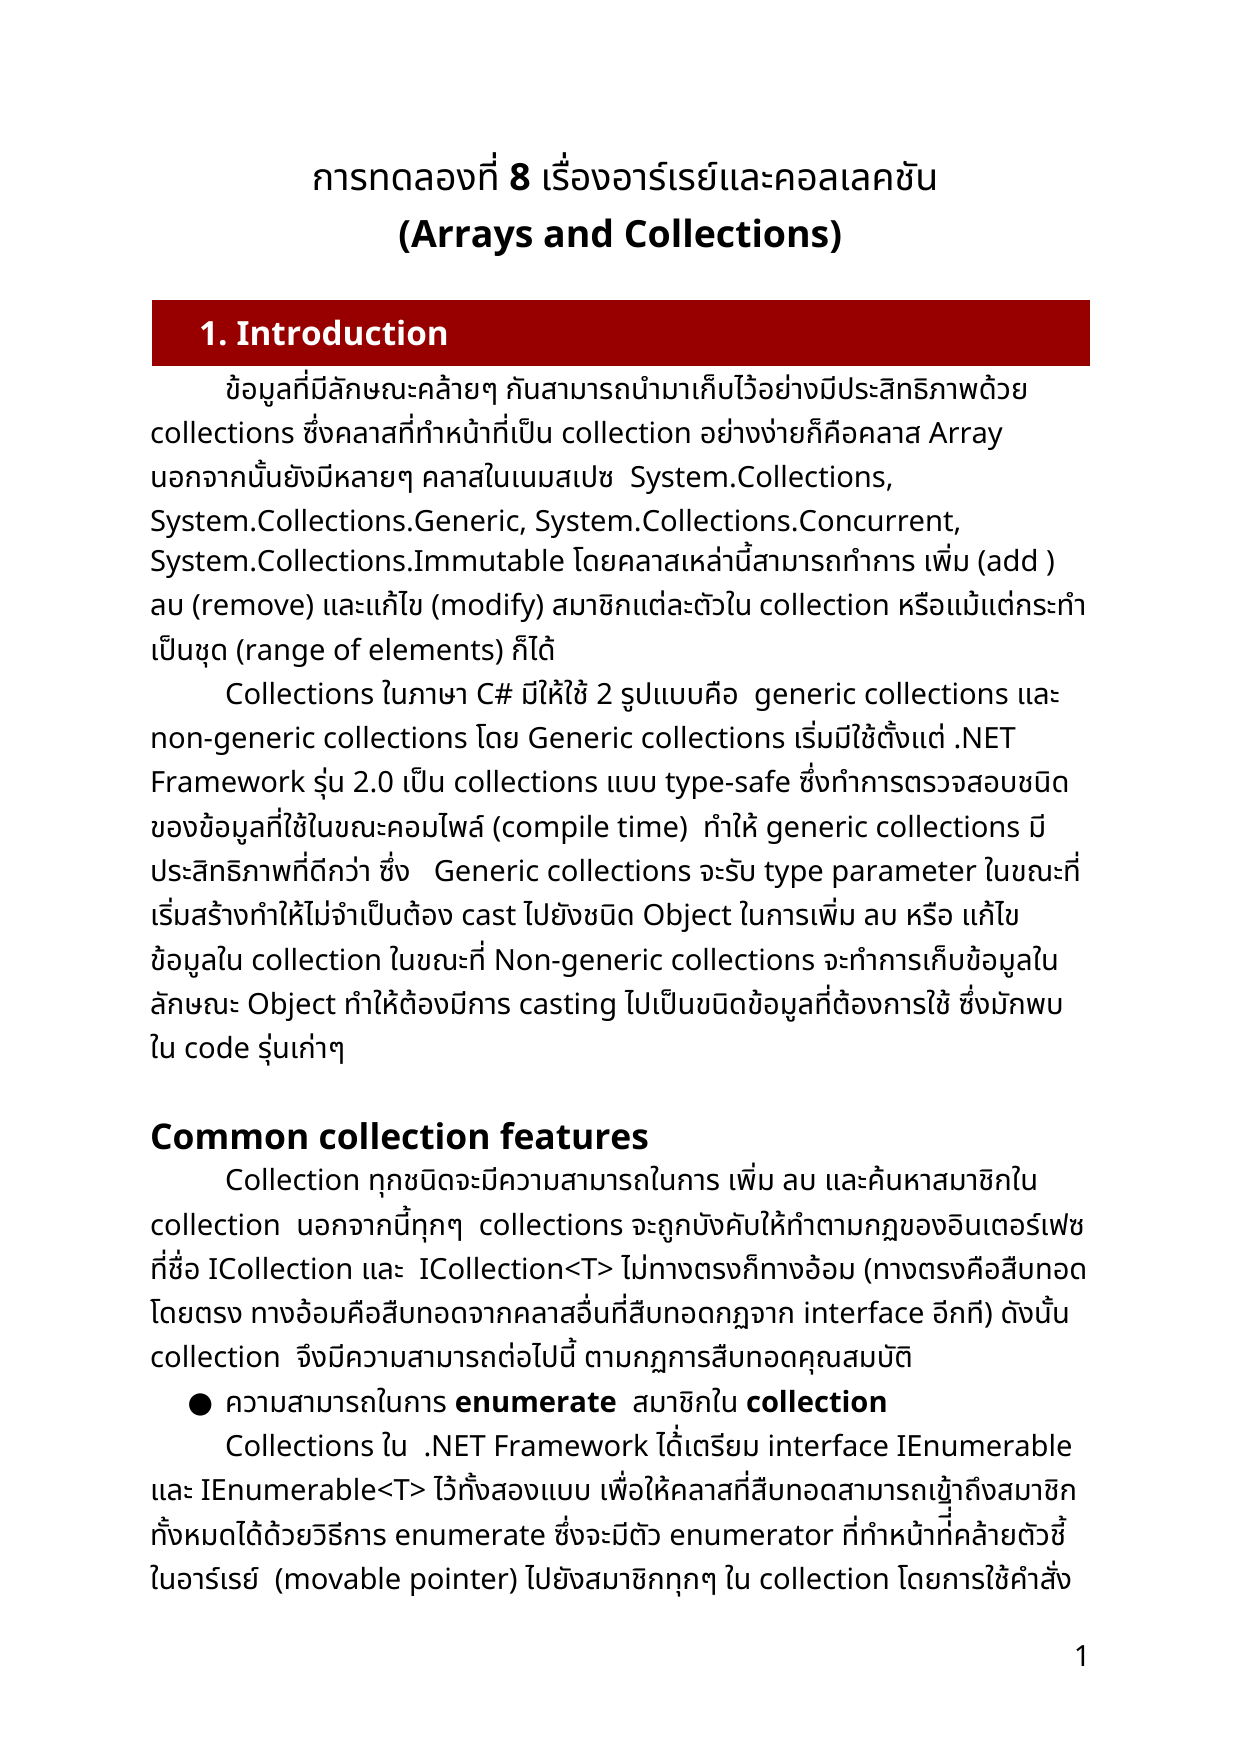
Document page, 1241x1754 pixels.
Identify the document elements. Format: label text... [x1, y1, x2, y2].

table_header Introduction [152, 300, 1090, 366]
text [150, 1425, 1090, 1602]
text การทดลองที่ 8 เรื่องอาร์เรย์และคอลเลคชัน [150, 150, 1090, 207]
text ข้อมูลที่มีลักษณะคล้ายๆ กันสามารถนำมาเก็บไว้อย่างมีประสิทธิภาพด้วย collections ซึ่งคลาสที่ทำหน้าที่เป็น collection อย่างง่ายก็คือคลาส Array นอกจากนั้นยังมีหลายๆ คลาสในเนมสเปซ System.Collections, System.Collections.Generic, System.Collections.Concurrent, System.Collections.Immutable โดยคลาสเหล่านี้สามารถทำการ เพิ่ม (add ) ลบ (remove) และแก้ไข (modify) สมาชิกแต่ละตัวใน collection หรือแม้แต่กระทำเป็นชุด (range of elements) ก็ได้ [150, 368, 1090, 673]
list ความสามารถในการ enumerate สมาชิกใน collection [187, 1381, 1090, 1425]
text Collections ในภาษา C# มีให้ใช้ 2 รูปแบบคือ generic collections และ non-generic collections โดย Generic collections เริ่มมีใช้ตั้งแต่ .NET Framework รุ่น 2.0 เป็น collections แบบ type-safe ซึ่งทำการตรวจสอบชนิดของข้อมูลที่ใช้ในขณะคอมไพล์ (compile time) ทำให้ generic collections มีประสิทธิภาพที่ดีกว่า ซึ่ง Generic collections จะรับ type parameter ในขณะที่เริ่มสร้างทำให้ไม่จำเป็นต้อง cast ไปยังชนิด Object ในการเพิ่ม ลบ หรือ แก้ไข ข้อมูลใน collection ในขณะที่ Non-generic collections จะทำการเก็บข้อมูลในลักษณะ Object ทำให้ต้องมีการ casting ไปเป็นขนิดข้อมูลที่ต้องการใช้ ซึ่งมักพบใน code รุ่นเก่าๆ [150, 673, 1090, 1072]
text Common collection features [150, 1111, 1090, 1159]
text Collection ทุกชนิดจะมีความสามารถในการ เพิ่ม ลบ และค้นหาสมาชิกใน collection นอกจากนี้ทุกๆ collections จะถูกบังคับให้ทำตามกฏของอินเตอร์เฟซที่ชื่อ ICollection และ ICollection<T> ไม่ทางตรงก็ทางอ้อม (ทางตรงคือสืบทอดโดยตรง ทางอ้อมคือสืบทอดจากคลาสอื่นที่สืบทอดกฏจาก interface อีกที) ดังนั้น collection จึงมีความสามารถต่อไปนี้ ตามกฏการสืบทอดคุณสมบัติ [150, 1159, 1090, 1381]
text (Arrays and Collections) [150, 207, 1090, 258]
